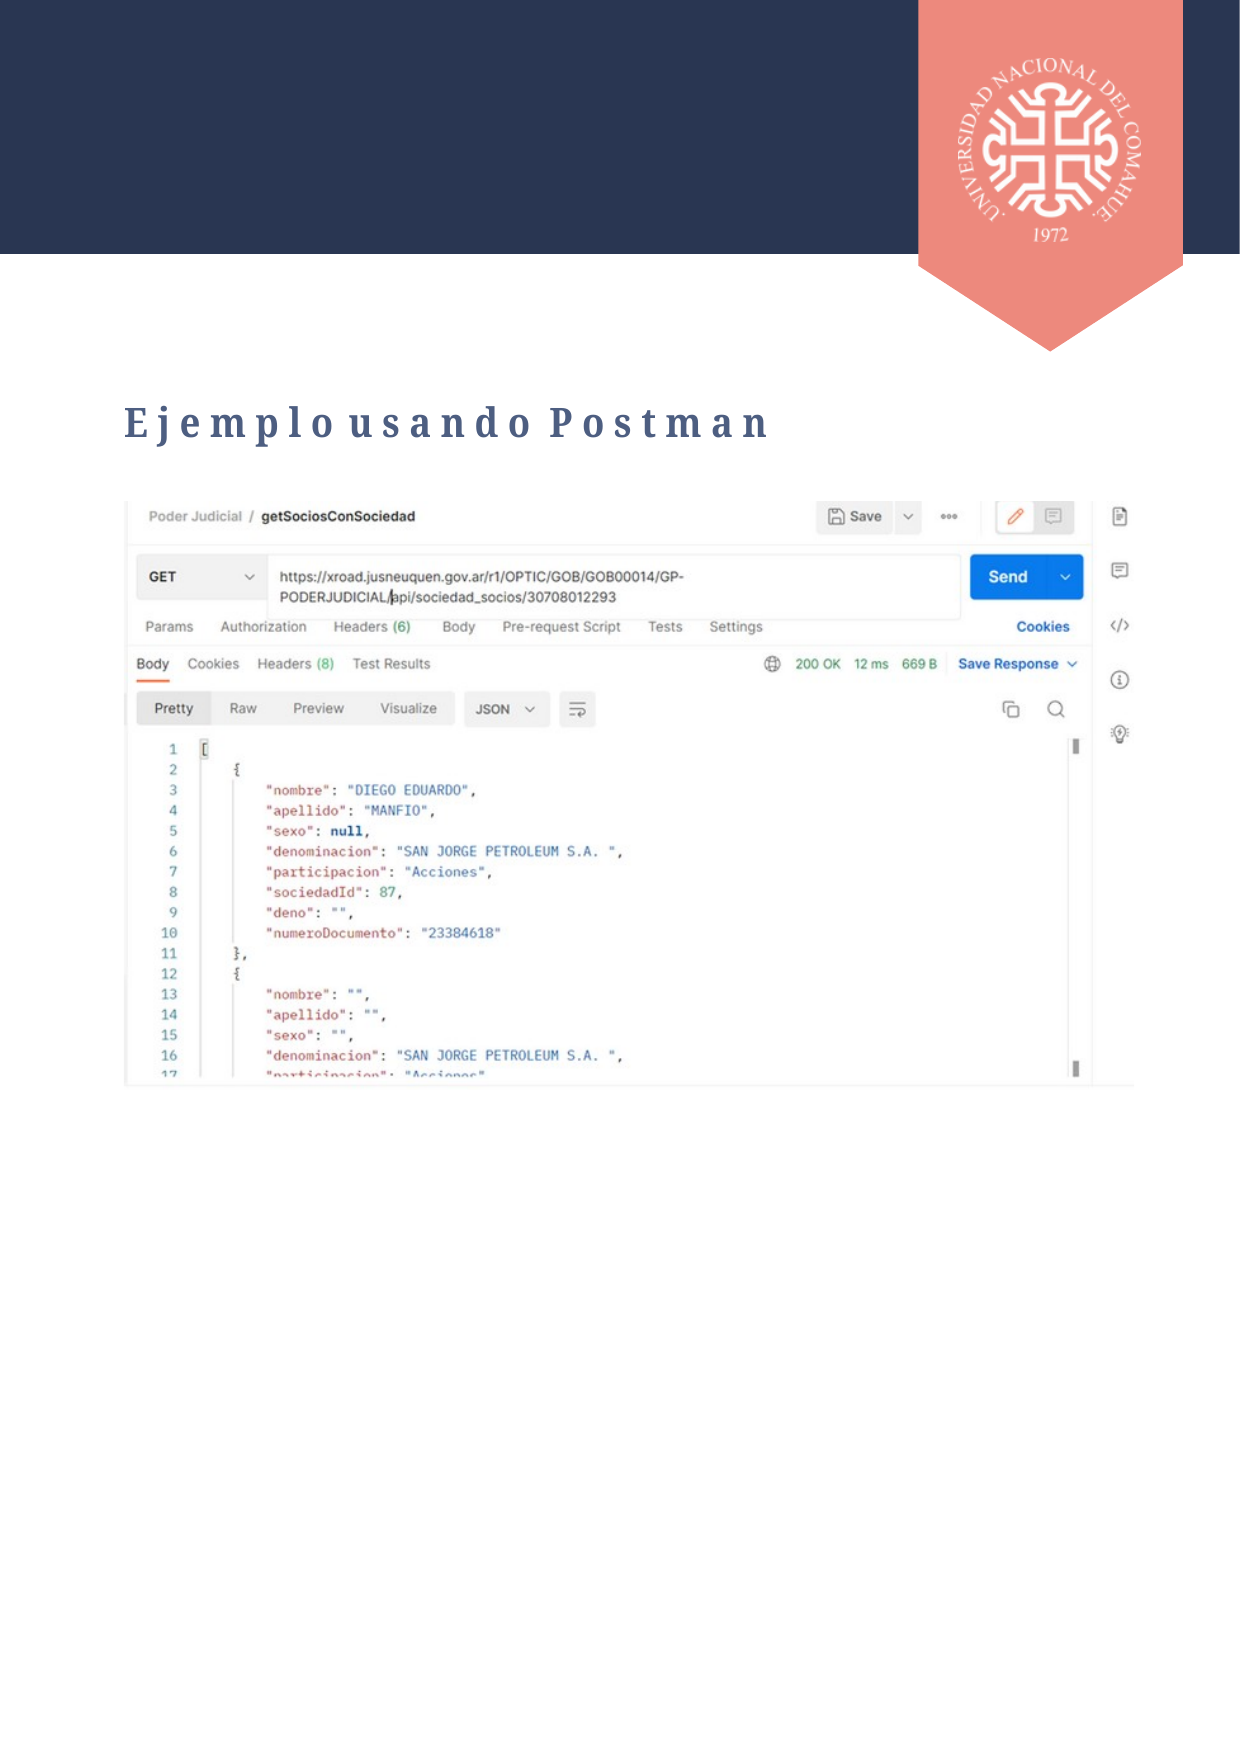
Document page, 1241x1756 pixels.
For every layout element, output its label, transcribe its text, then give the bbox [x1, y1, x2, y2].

picture [123, 501, 1135, 1090]
picture [958, 58, 1141, 242]
text E j e m p l o u s a n d o P o s t m a n [124, 393, 1221, 449]
